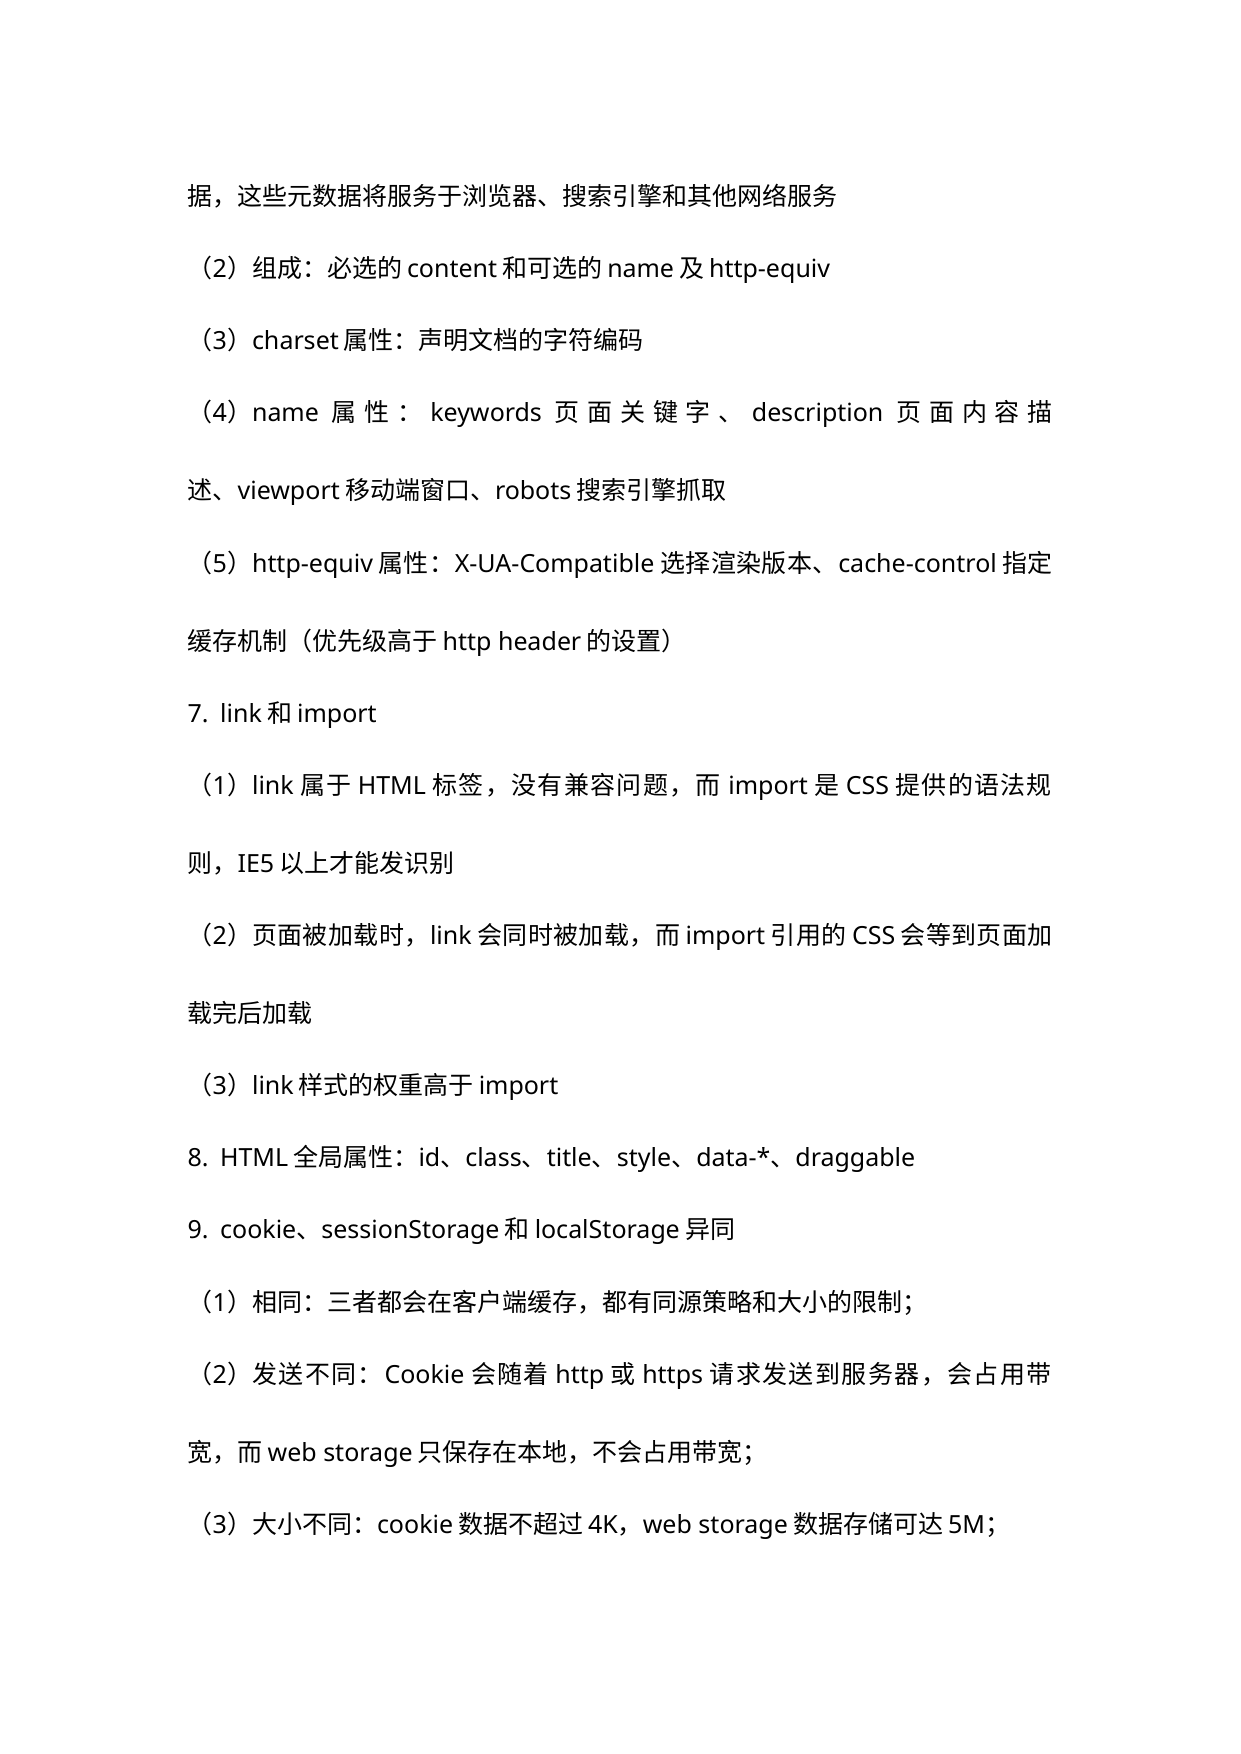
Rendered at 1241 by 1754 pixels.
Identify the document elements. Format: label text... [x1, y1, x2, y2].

list link样式的权重高于import [187, 1051, 1053, 1116]
list 相同：三者都会在客户端缓存，都有同源策略和大小的限制； [187, 1268, 1053, 1333]
list cookie、sessionStorage和localStorage异同 [187, 1196, 1053, 1261]
list 组成：必选的content和可选的name及http-equiv [187, 234, 1053, 299]
list link属于HTML标签，没有兼容问题，而import是CSS提供的语法规则，IE5以上才能发识别 [187, 751, 1053, 894]
list 页面被加载时，link会同时被加载，而import引用的CSS会等到页面加载完后加载 [187, 901, 1053, 1044]
list charset属性：声明文档的字符编码 [187, 306, 1053, 371]
list 发送不同：Cookie会随着http或https请求发送到服务器，会占用带宽，而web storage只保存在本地，不会占用带宽； [187, 1340, 1053, 1483]
list http-equiv属性：X-UA-Compatible选择渲染版本、cache-control指定缓存机制（优先级高于http header的设置） [187, 529, 1053, 672]
list link和import [187, 679, 1053, 744]
list 用处：用于定义页面的description、keywords和最后修改时间等元数据，这些元数据将服务于浏览器、搜索引擎和其他网络服务 [187, 162, 1053, 227]
list HTML全局属性：id、class、title、style、data-*、draggable [187, 1123, 1053, 1188]
list 大小不同：cookie数据不超过4K，web storage数据存储可达5M； [187, 1490, 1053, 1555]
list name属性：keywords页面关键字、description页面内容描述、viewport移动端窗口、robots搜索引擎抓取 [187, 378, 1053, 521]
